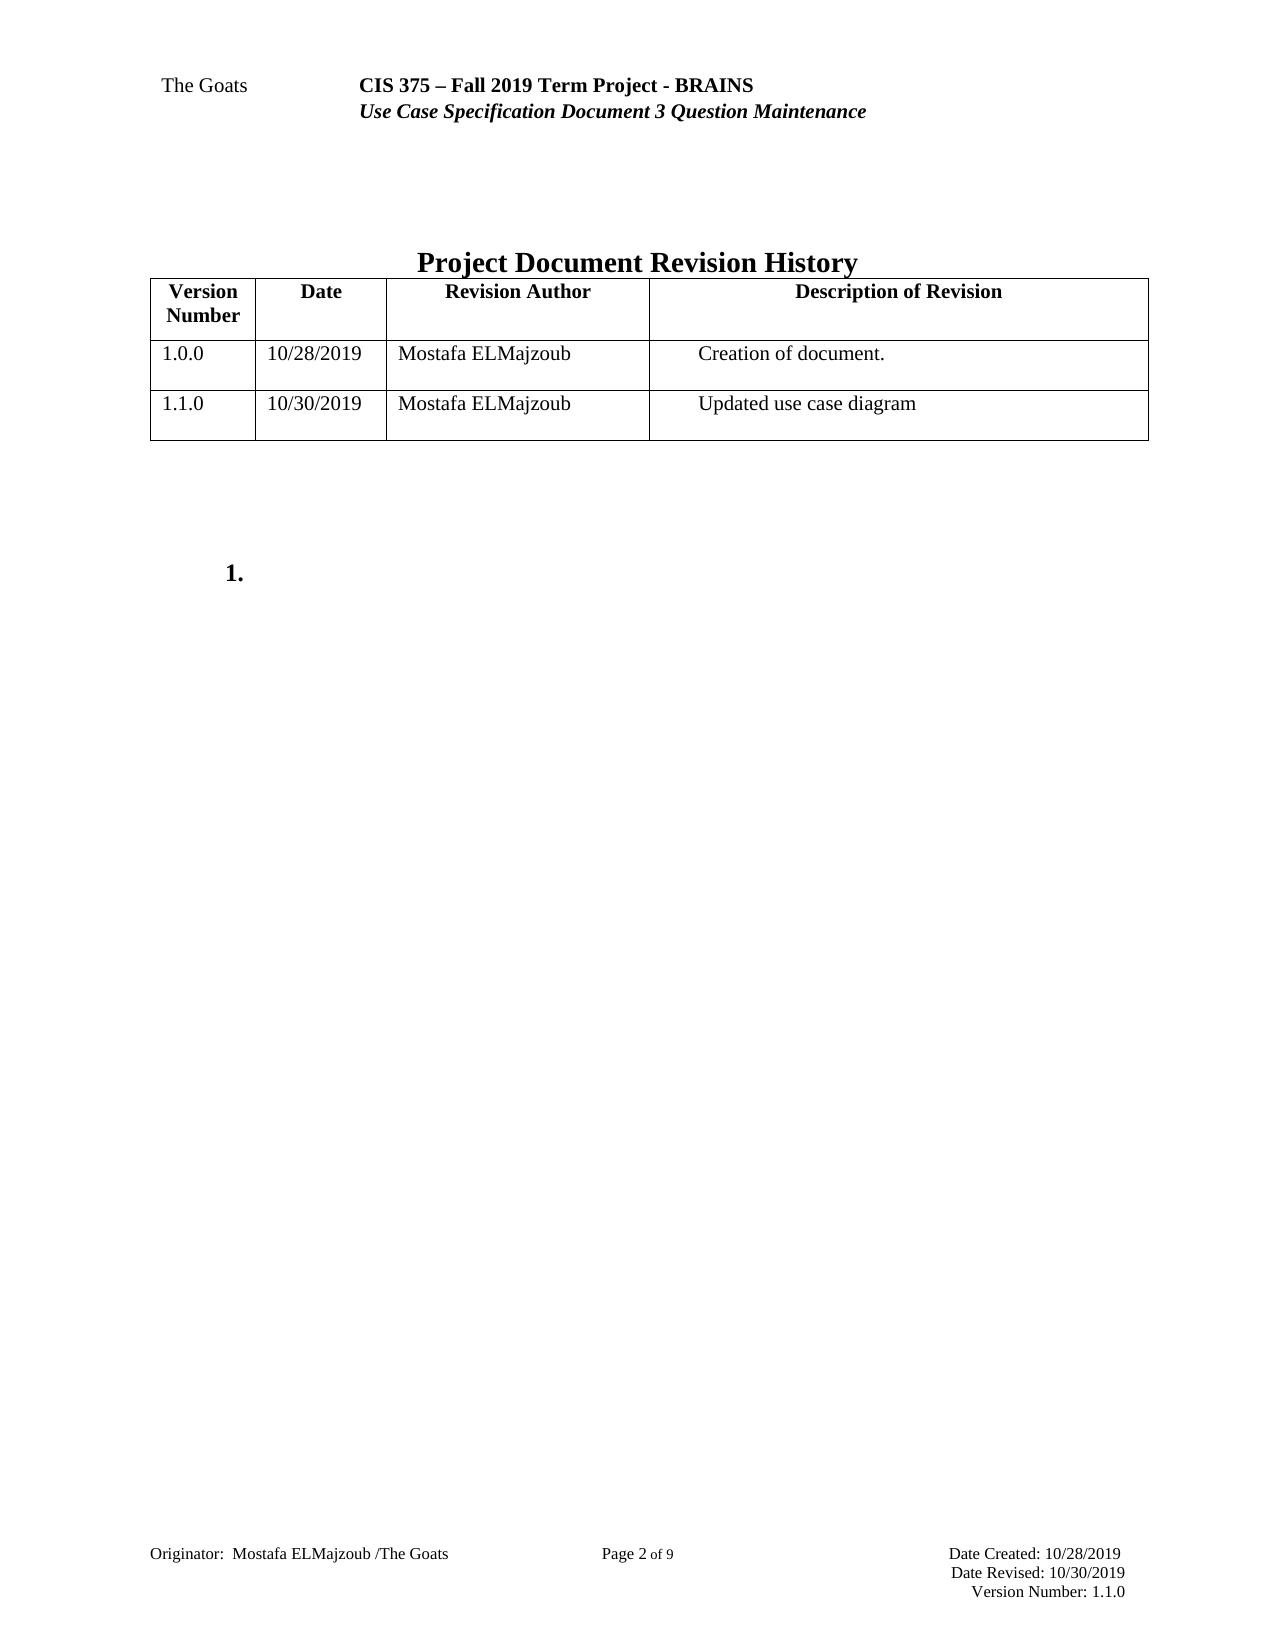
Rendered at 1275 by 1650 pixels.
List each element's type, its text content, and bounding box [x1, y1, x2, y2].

table_header Revision Author [387, 279, 649, 340]
table_cell 10/30/2019 [256, 391, 386, 440]
table_cell 1.0.0 [151, 341, 255, 390]
table_cell 1.1.0 [151, 391, 255, 440]
table_cell Updated use case diagram [650, 391, 1148, 440]
table_cell Creation of document. [650, 341, 1148, 390]
table_header VersionNumber [151, 279, 255, 340]
text Project Document Revision History [150, 245, 1125, 278]
table_header Date [256, 279, 386, 340]
table_header Description of Revision [650, 279, 1148, 340]
table_cell 10/28/2019 [256, 341, 386, 390]
table_cell Mostafa ELMajzoub [387, 341, 649, 390]
table_cell Mostafa ELMajzoub [387, 391, 649, 440]
